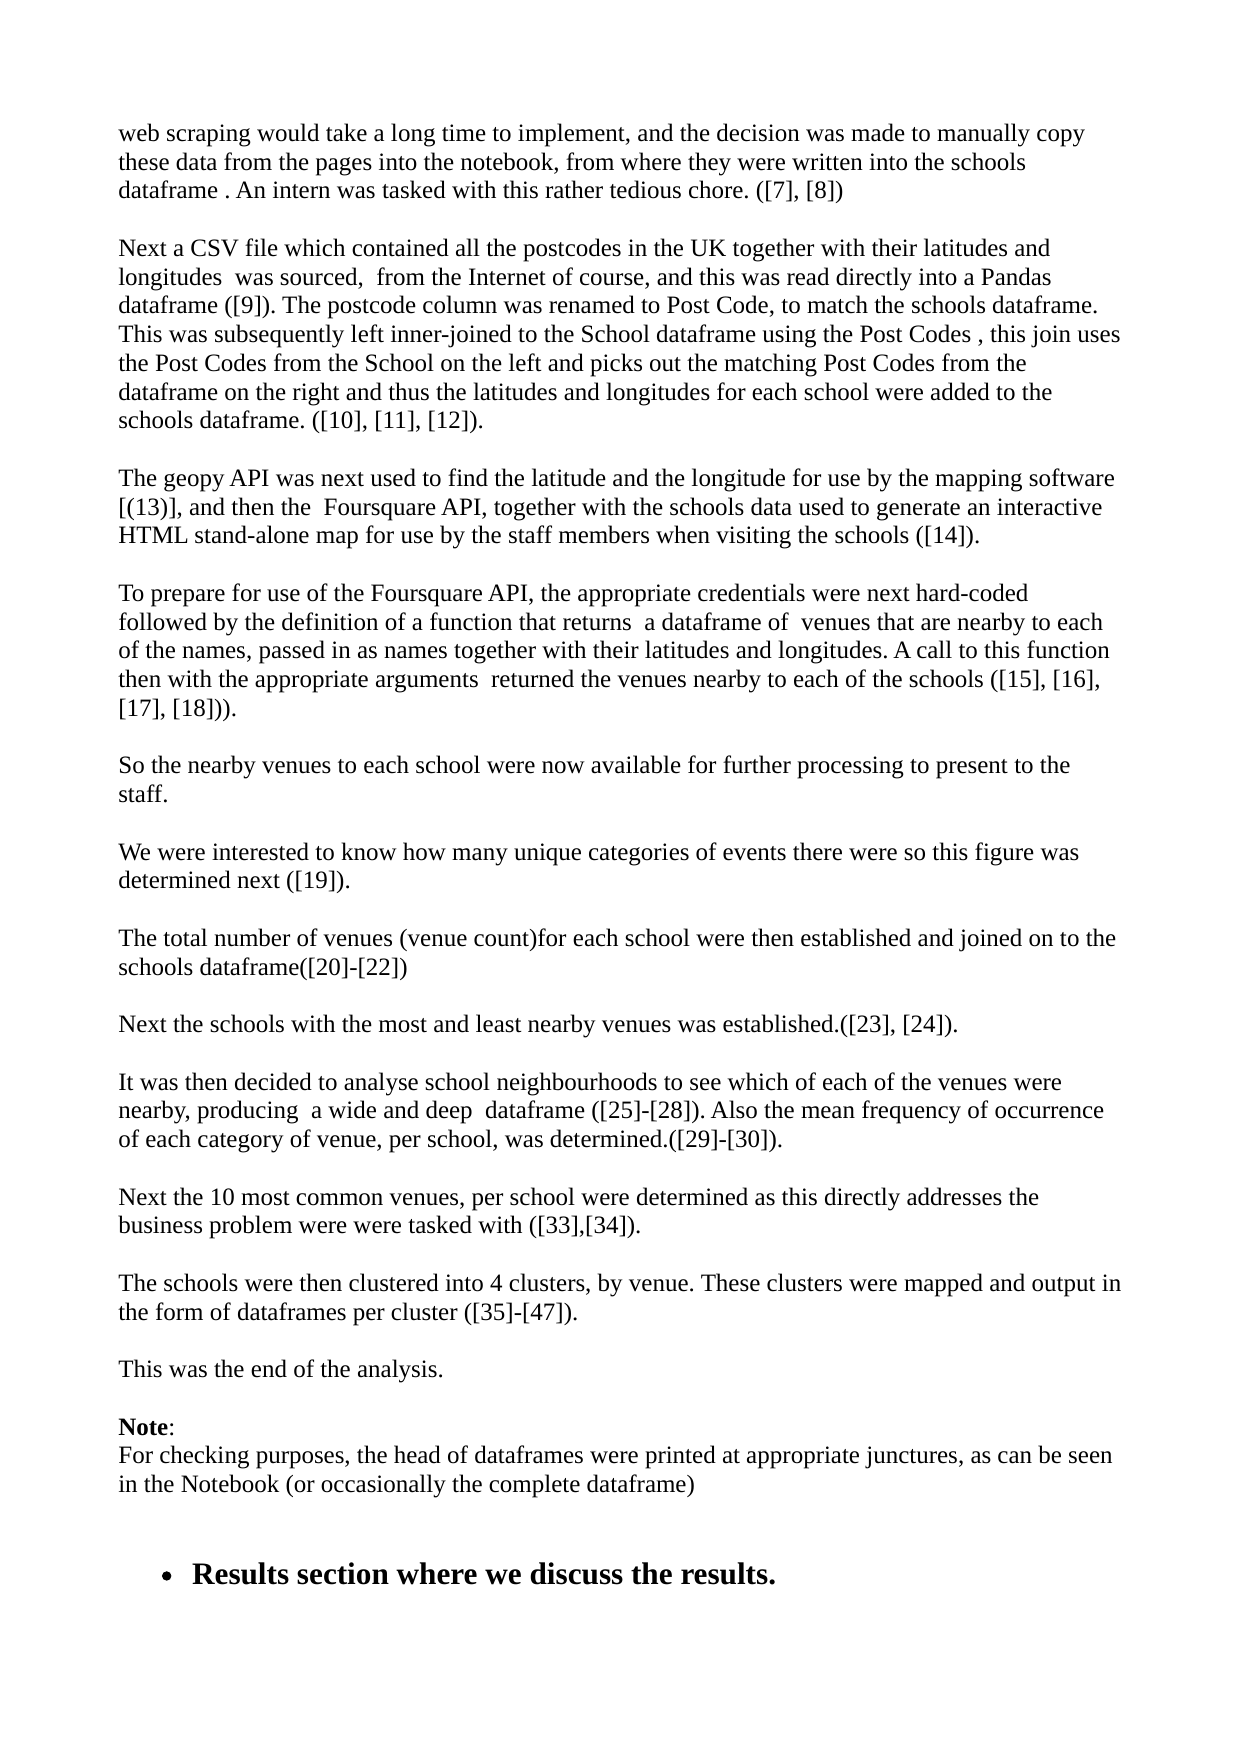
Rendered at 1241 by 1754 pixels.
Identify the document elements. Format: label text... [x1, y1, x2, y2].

text Note: [118, 1412, 1122, 1441]
text We were interested to know how many unique categories of events there were so this figure was determined next ([19]). [118, 837, 1122, 894]
text For checking purposes, the head of dataframes were printed at appropriate junctures, as can be seen in the Notebook (or occasionally the complete dataframe) [118, 1441, 1122, 1498]
text To prepare for use of the Foursquare API, the appropriate credentials were next hard-coded followed by the definition of a function that returns a dataframe of venues that are nearby to each of the names, passed in as names together with their latitudes and longitudes. A call to this function then with the appropriate arguments returned the venues nearby to each of the schools ([15], [16],[17], [18])). [118, 578, 1122, 722]
text So the nearby venues to each school were now available for further processing to present to the staff. [118, 751, 1122, 808]
text The geopy API was next used to find the latitude and the longitude for use by the mapping software [(13)], and then the Foursquare API, together with the schools data used to generate an interactive HTML stand-alone map for use by the staff members when visiting the schools ([14]). [118, 463, 1122, 549]
text It was then decided to analyse school neighbourhoods to see which of each of the venues were nearby, producing a wide and deep dataframe ([25]-[28]). Also the mean frequency of occurrence of each category of venue, per school, was determined.([29]-[30]). [118, 1067, 1122, 1153]
text The total number of venues (venue count)for each school were then established and joined on to the schools dataframe([20]-[22]) [118, 923, 1122, 981]
text Next a CSV file which contained all the postcodes in the UK together with their latitudes and longitudes was sourced, from the Internet of course, and this was read directly into a Pandas dataframe ([9]). The postcode column was renamed to Post Code, to match the schools dataframe. This was subsequently left inner-joined to the School dataframe using the Post Codes , this join uses the Post Codes from the School on the left and picks out the matching Post Codes from the dataframe on the right and thus the latitudes and longitudes for each school were added to the schools dataframe. ([10], [11], [12]). [118, 233, 1122, 434]
list Results section where we discuss the results. [162, 1556, 1122, 1592]
text This was the end of the analysis. [118, 1354, 1122, 1383]
text Next the 10 most common venues, per school were determined as this directly addresses the business problem were were tasked with ([33],[34]). [118, 1182, 1122, 1239]
text The schools were then clustered into 4 clusters, by venue. These clusters were mapped and output in the form of dataframes per cluster ([35]-[47]). [118, 1268, 1122, 1326]
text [118, 118, 1122, 204]
text Next the schools with the most and least nearby venues was established.([23], [24]). [118, 1009, 1122, 1038]
